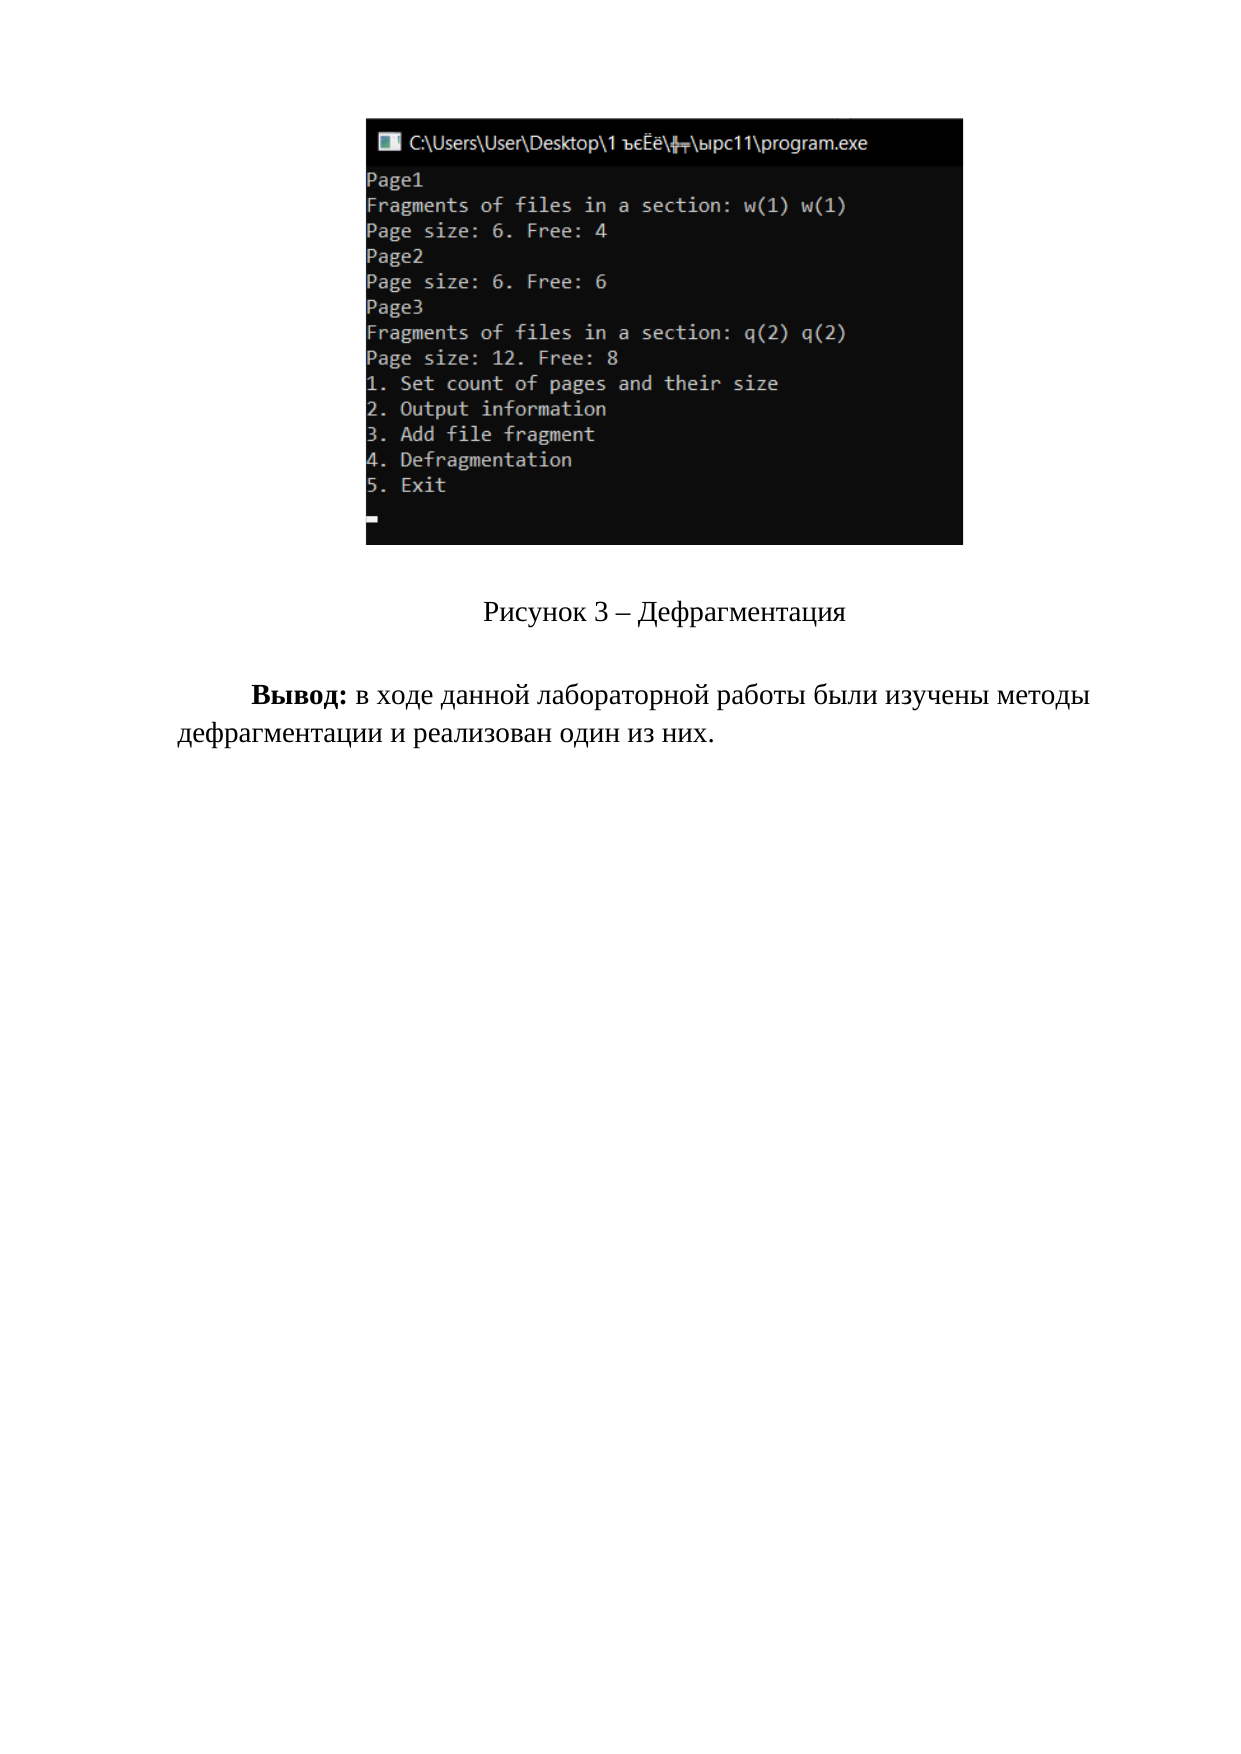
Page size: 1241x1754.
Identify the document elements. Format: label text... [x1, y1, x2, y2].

text Рисунок 3 – Дефрагментация [177, 594, 1152, 627]
picture [365, 118, 964, 545]
text Вывод: в ходе данной лабораторной работы были изучены методы дефрагментации и реализован один из них. [177, 677, 1152, 749]
